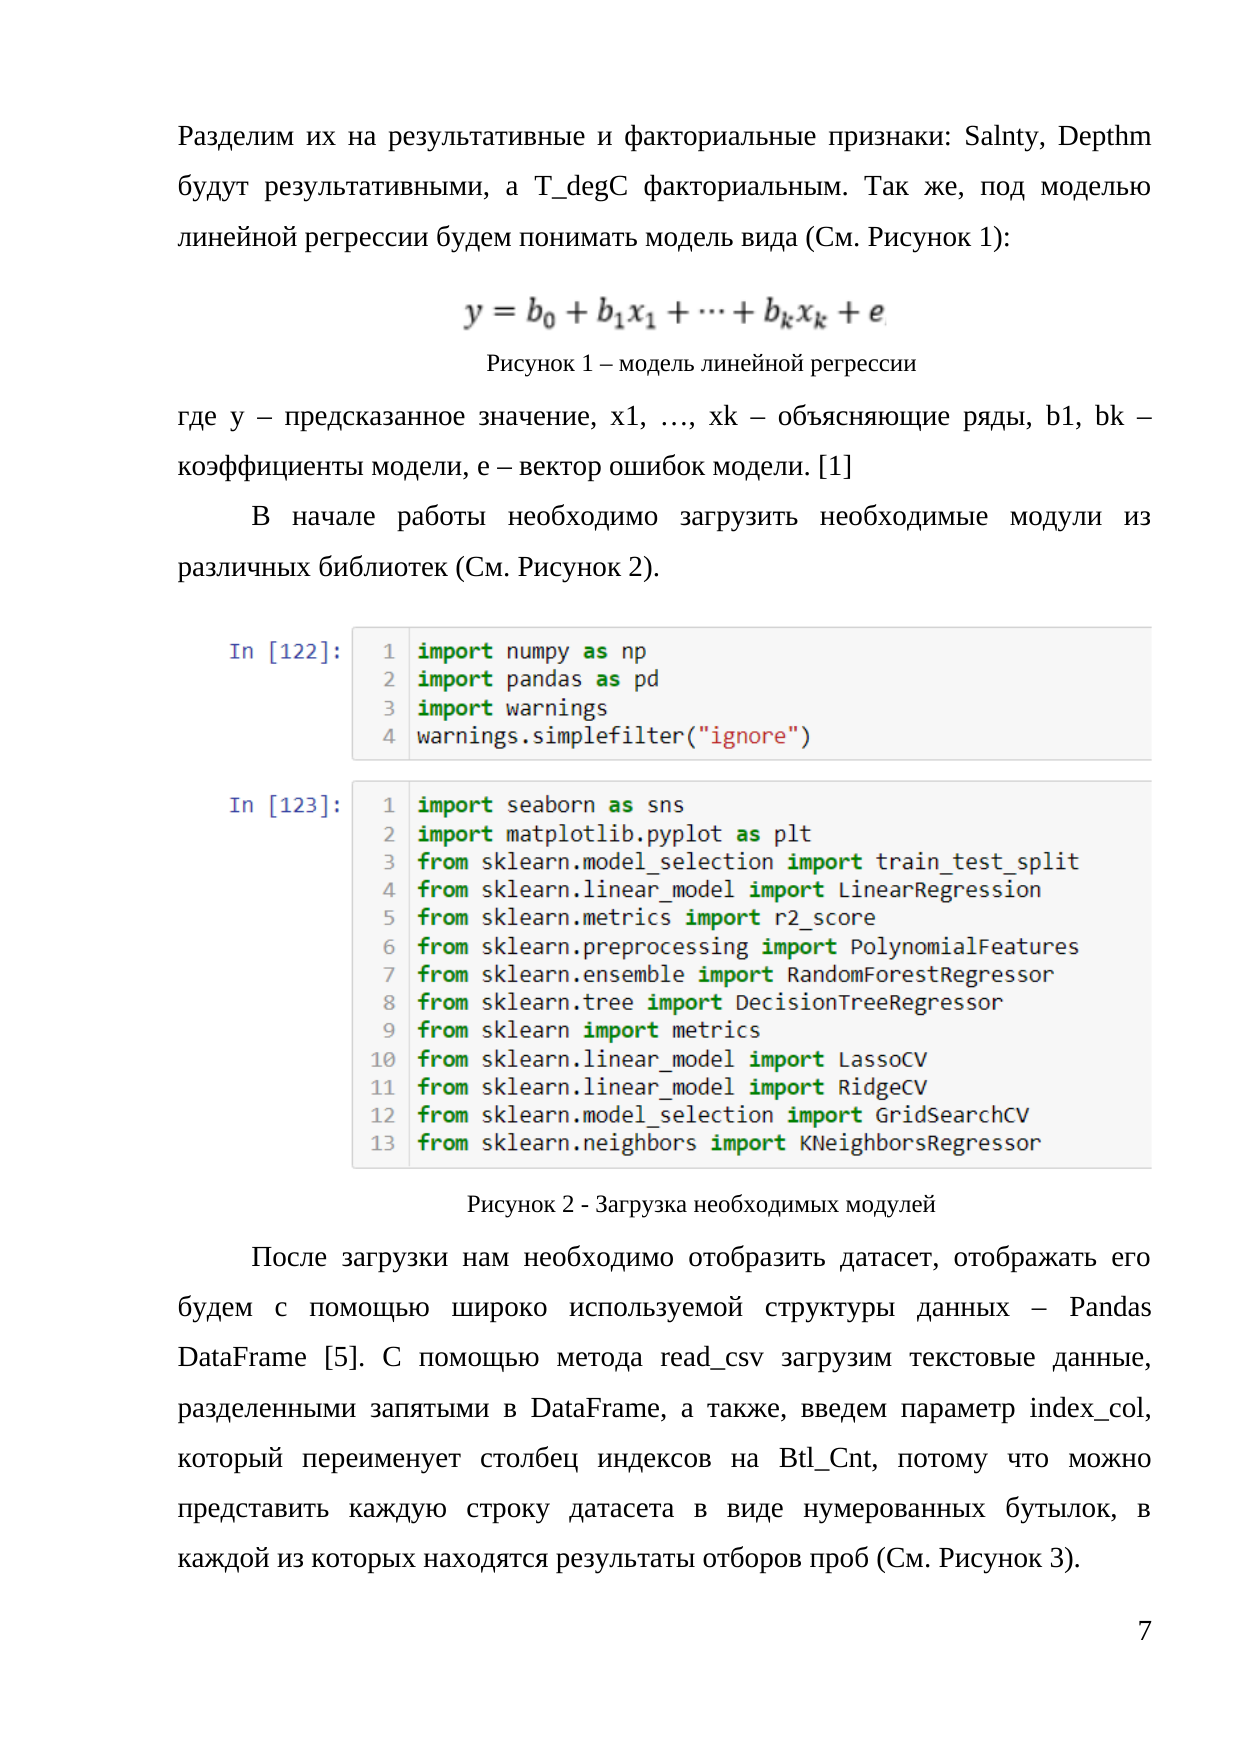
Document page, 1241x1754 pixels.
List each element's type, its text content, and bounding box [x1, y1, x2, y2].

picture [177, 599, 1152, 1173]
text где y – предсказанное значение, x1, …, xk – объясняющие ряды, b1, bk – коэффициенты модели, e – вектор ошибок модели. [1] [177, 398, 1152, 482]
text В начале работы необходимо загрузить необходимые модули из различных библиотек (См. Рисунок 2). [177, 498, 1152, 582]
text Рисунок 2 - Загрузка необходимых модулей [177, 1189, 1152, 1218]
text Рисунок 1 – модель линейной регрессии [177, 348, 1152, 377]
text Разделим их на результативные и факториальные признаки: Salnty, Depthm будут результативными, а T_degC факториальным. Так же, под моделью линейной регрессии будем понимать модель вида (См. Рисунок 1): [177, 118, 1152, 252]
text После загрузки нам необходимо отобразить датасет, отображать его будем с помощью широко используемой структуры данных – Pandas DataFrame [5]. С помощью метода read_csv загрузим текстовые данные, разделенными запятыми в DataFrame, а также, введем параметр index_col, который переименует столбец индексов на Btl_Cnt, потому что можно представить каждую строку датасета в виде нумерованных бутылок, в каждой из которых находятся результаты отборов проб (См. Рисунок 3). [177, 1239, 1152, 1574]
picture [442, 269, 887, 332]
